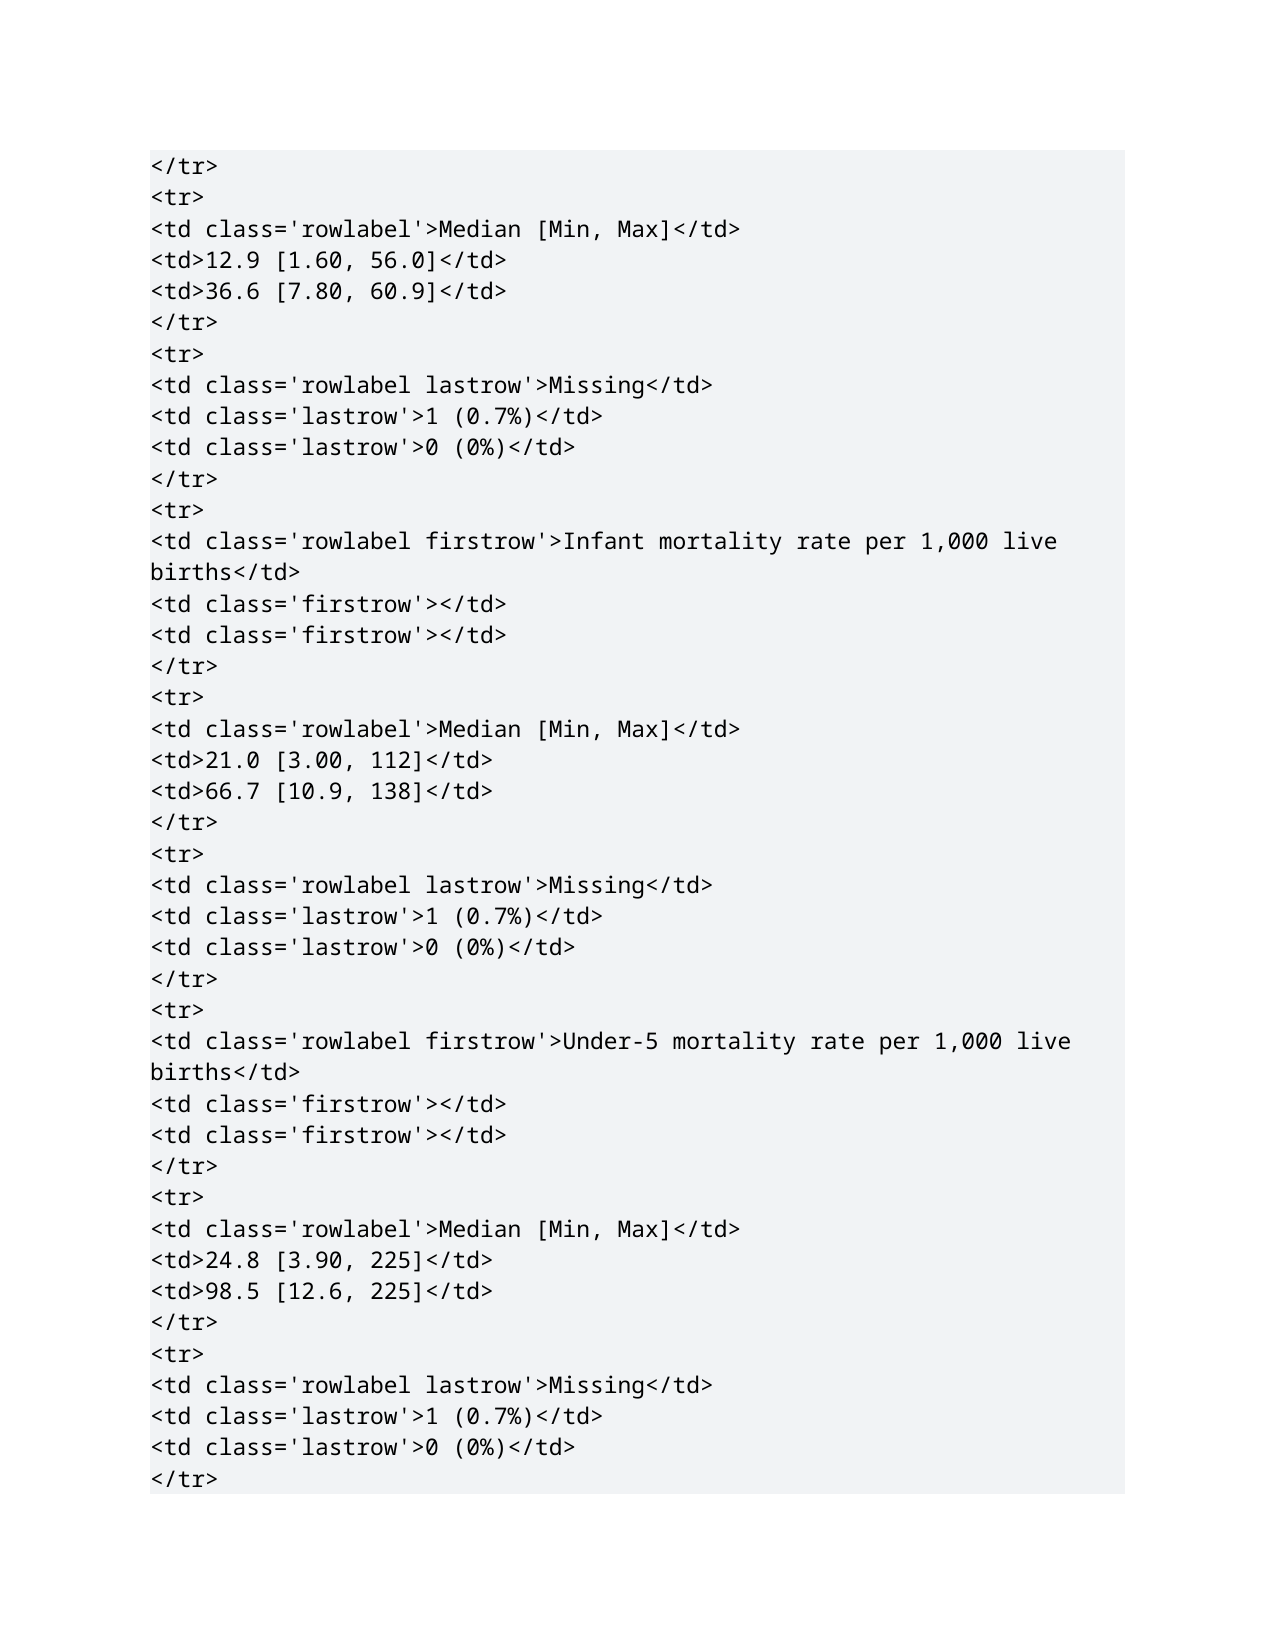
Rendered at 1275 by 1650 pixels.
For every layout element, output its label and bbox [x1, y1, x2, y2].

text [150, 150, 1125, 1494]
